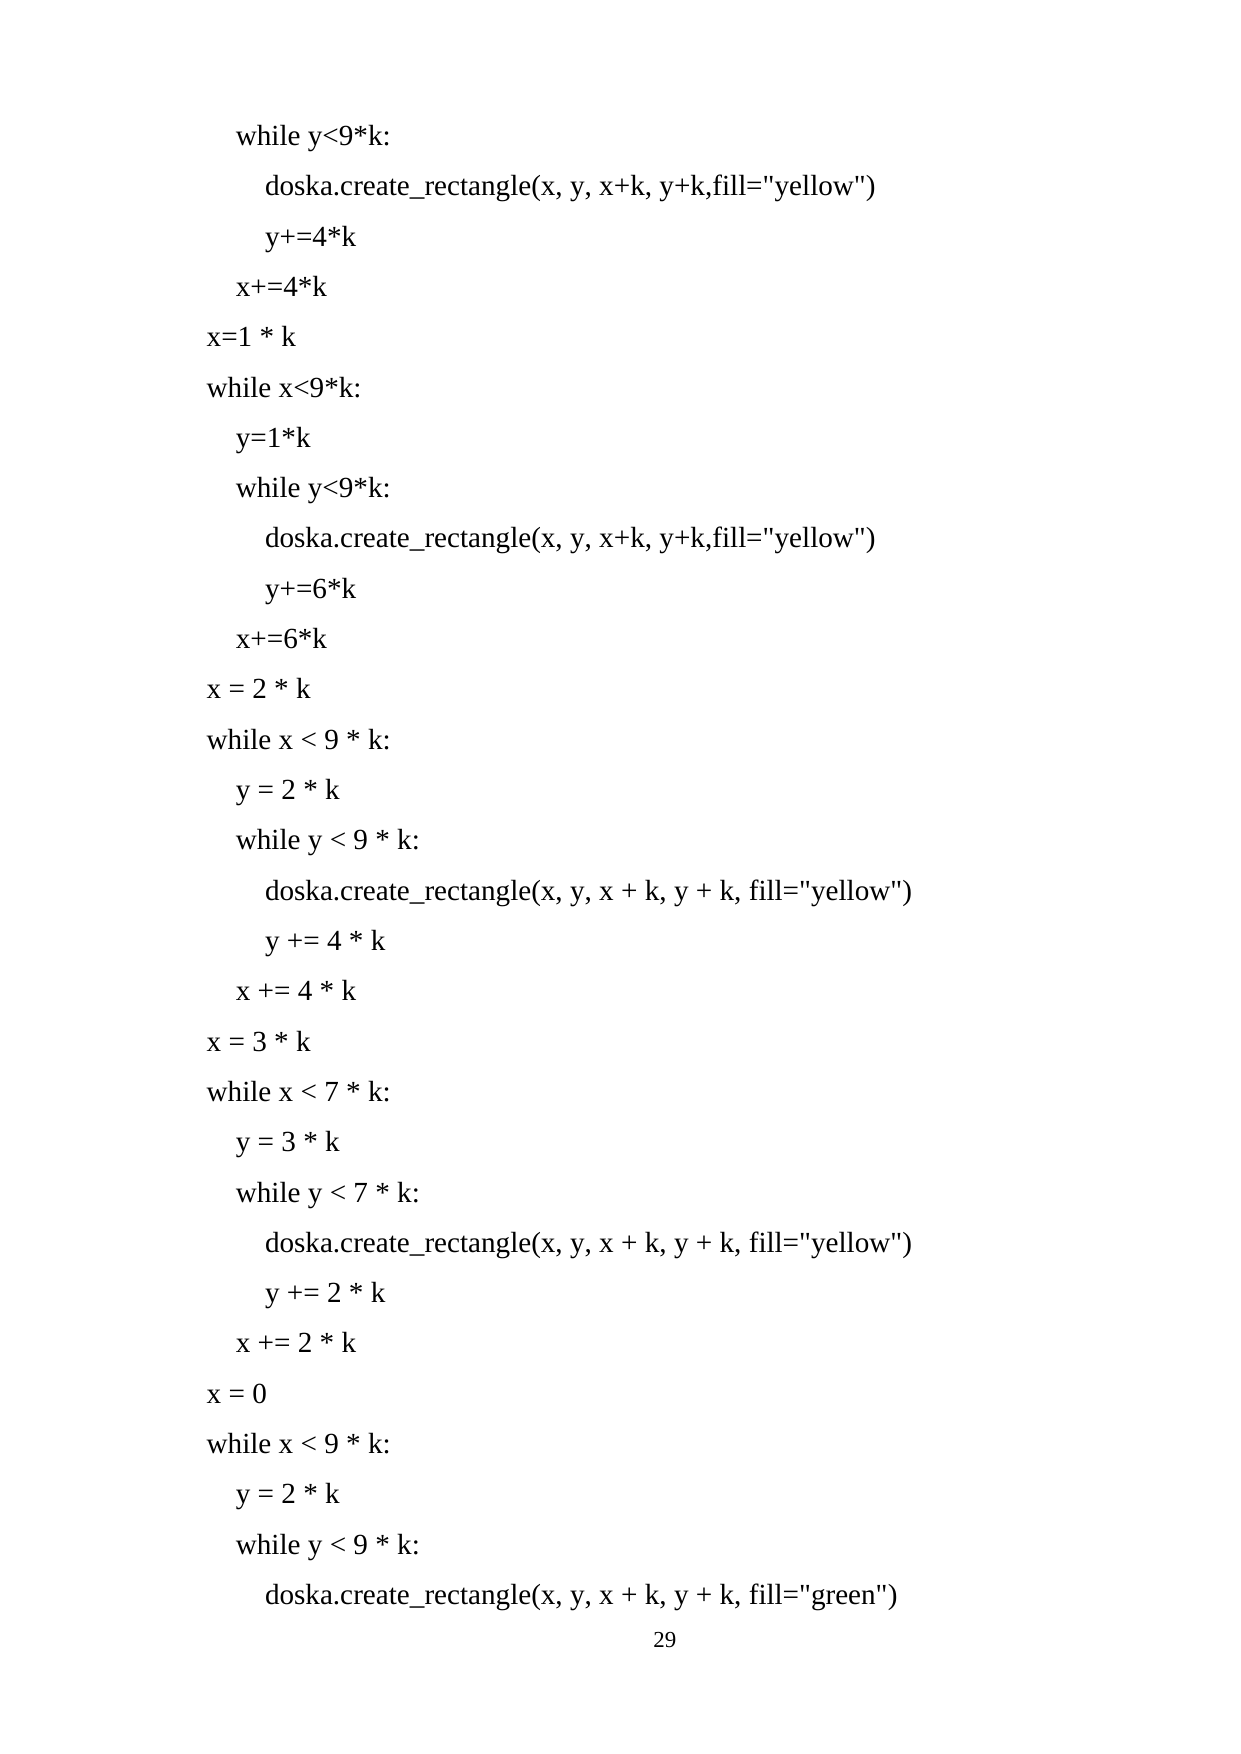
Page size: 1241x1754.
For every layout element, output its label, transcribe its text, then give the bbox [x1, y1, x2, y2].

text x = 0 [177, 1376, 1152, 1409]
text while y < 7 * k: [177, 1175, 1152, 1208]
text while y<9*k: [177, 118, 1152, 152]
text doska.create_rectangle(x, y, x + k, y + k, fill="yellow") [177, 1225, 1152, 1258]
text x+=6*k [177, 621, 1152, 655]
text doska.create_rectangle(x, y, x+k, y+k,fill="yellow") [177, 168, 1152, 202]
text while x < 7 * k: [177, 1074, 1152, 1108]
text y=1*k [177, 420, 1152, 453]
text while x<9*k: [177, 370, 1152, 403]
text while x < 9 * k: [177, 722, 1152, 755]
text y+=4*k [177, 219, 1152, 252]
text y = 3 * k [177, 1124, 1152, 1158]
text while y<9*k: [177, 470, 1152, 504]
text y = 2 * k [177, 1477, 1152, 1510]
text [177, 1577, 1152, 1611]
text x=1 * k [177, 319, 1152, 353]
text x += 4 * k [177, 973, 1152, 1007]
text y += 4 * k [177, 923, 1152, 957]
text x+=4*k [177, 269, 1152, 303]
text x = 2 * k [177, 672, 1152, 705]
text while x < 9 * k: [177, 1426, 1152, 1460]
text while y < 9 * k: [177, 1527, 1152, 1560]
text y+=6*k [177, 571, 1152, 604]
text x += 2 * k [177, 1326, 1152, 1359]
text y = 2 * k [177, 772, 1152, 806]
text x = 3 * k [177, 1024, 1152, 1057]
text doska.create_rectangle(x, y, x+k, y+k,fill="yellow") [177, 521, 1152, 554]
text doska.create_rectangle(x, y, x + k, y + k, fill="yellow") [177, 873, 1152, 906]
text while y < 9 * k: [177, 822, 1152, 856]
text y += 2 * k [177, 1275, 1152, 1309]
